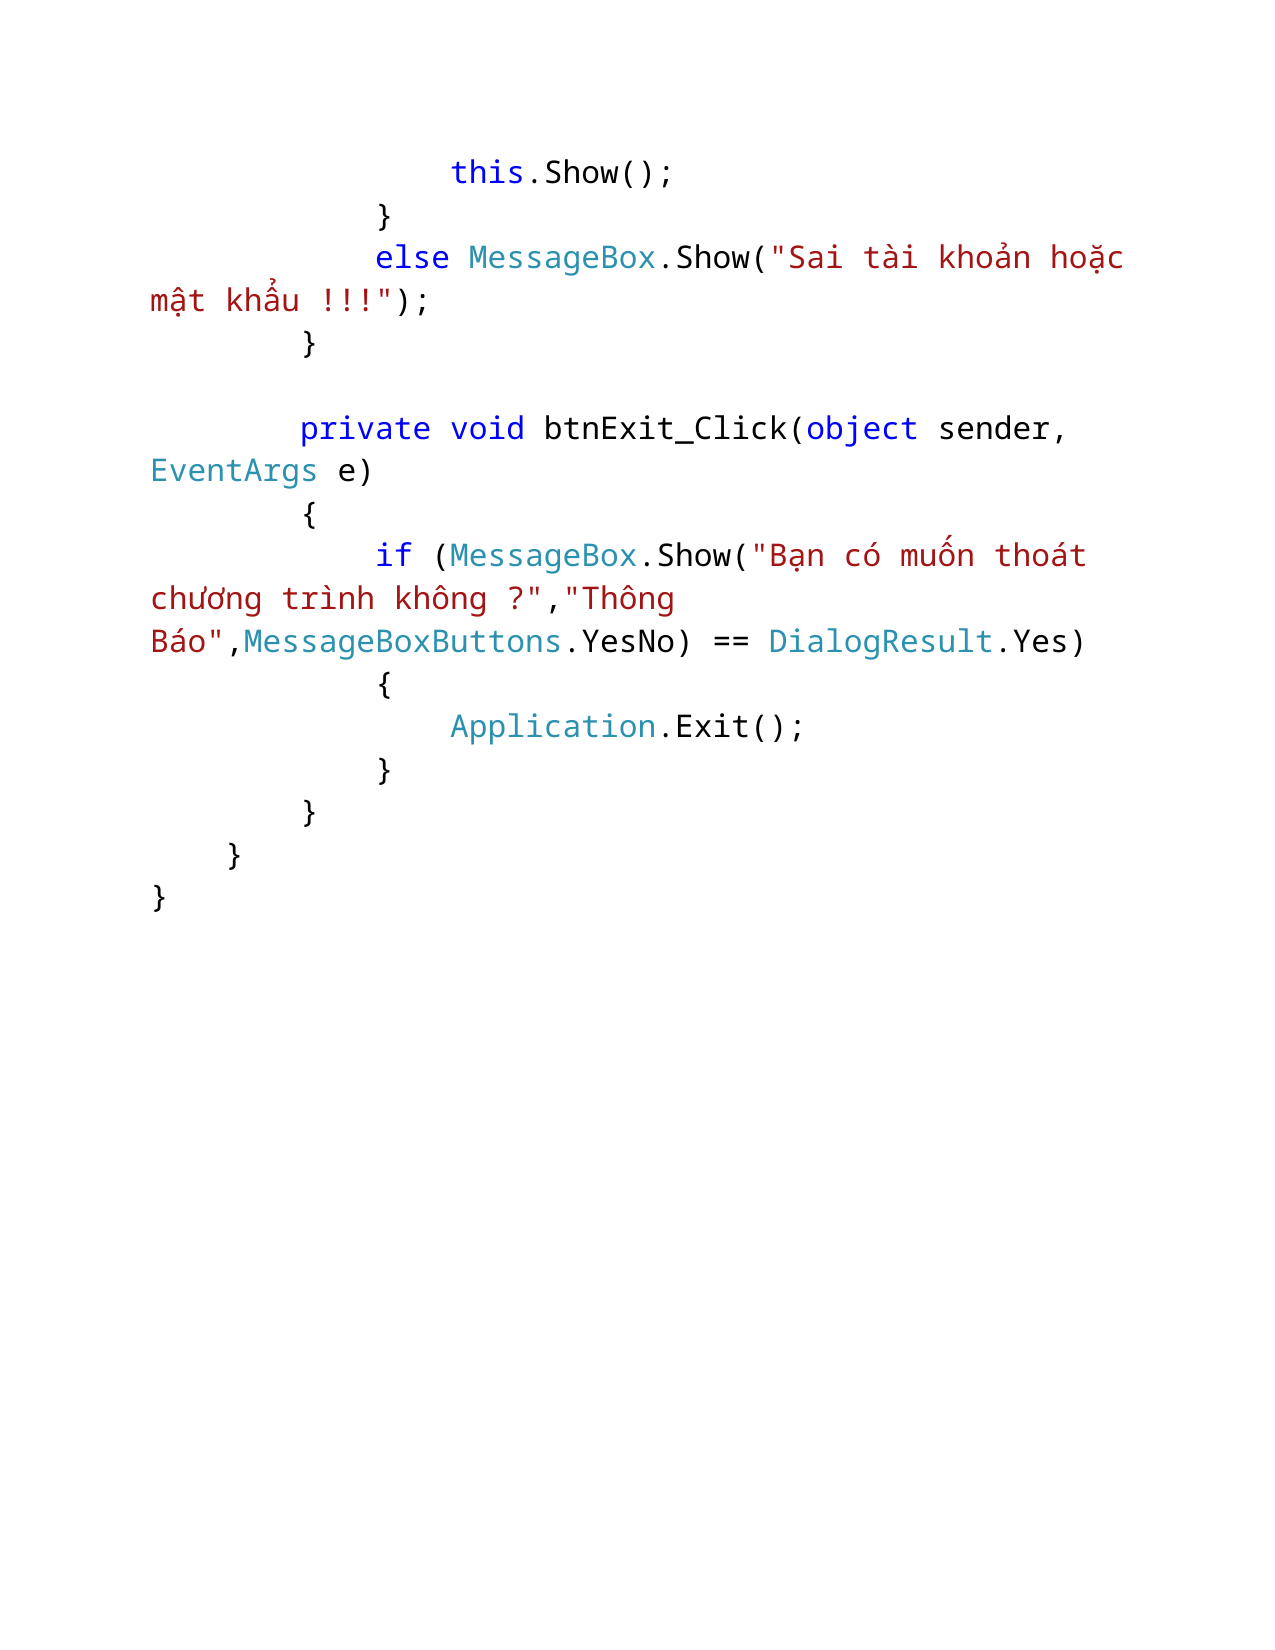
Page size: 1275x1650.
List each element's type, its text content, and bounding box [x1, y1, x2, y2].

text { [150, 491, 1125, 533]
text } [150, 832, 1125, 874]
text { [150, 661, 1125, 704]
text if (MessageBox.Show("Bạn có muốn thoát chương trình không ?","Thông Báo",MessageBoxButtons.YesNo) == DialogResult.Yes) [150, 533, 1125, 661]
text } [150, 789, 1125, 832]
text Application.Exit(); [150, 704, 1125, 746]
text } [150, 320, 1125, 363]
text } [150, 193, 1125, 235]
text private void btnExit_Click(object sender, EventArgs e) [150, 406, 1125, 491]
text } [150, 874, 1125, 917]
text else MessageBox.Show("Sai tài khoản hoặc mật khẩu !!!"); [150, 235, 1125, 320]
text this.Show(); [150, 150, 1125, 193]
text } [150, 746, 1125, 789]
